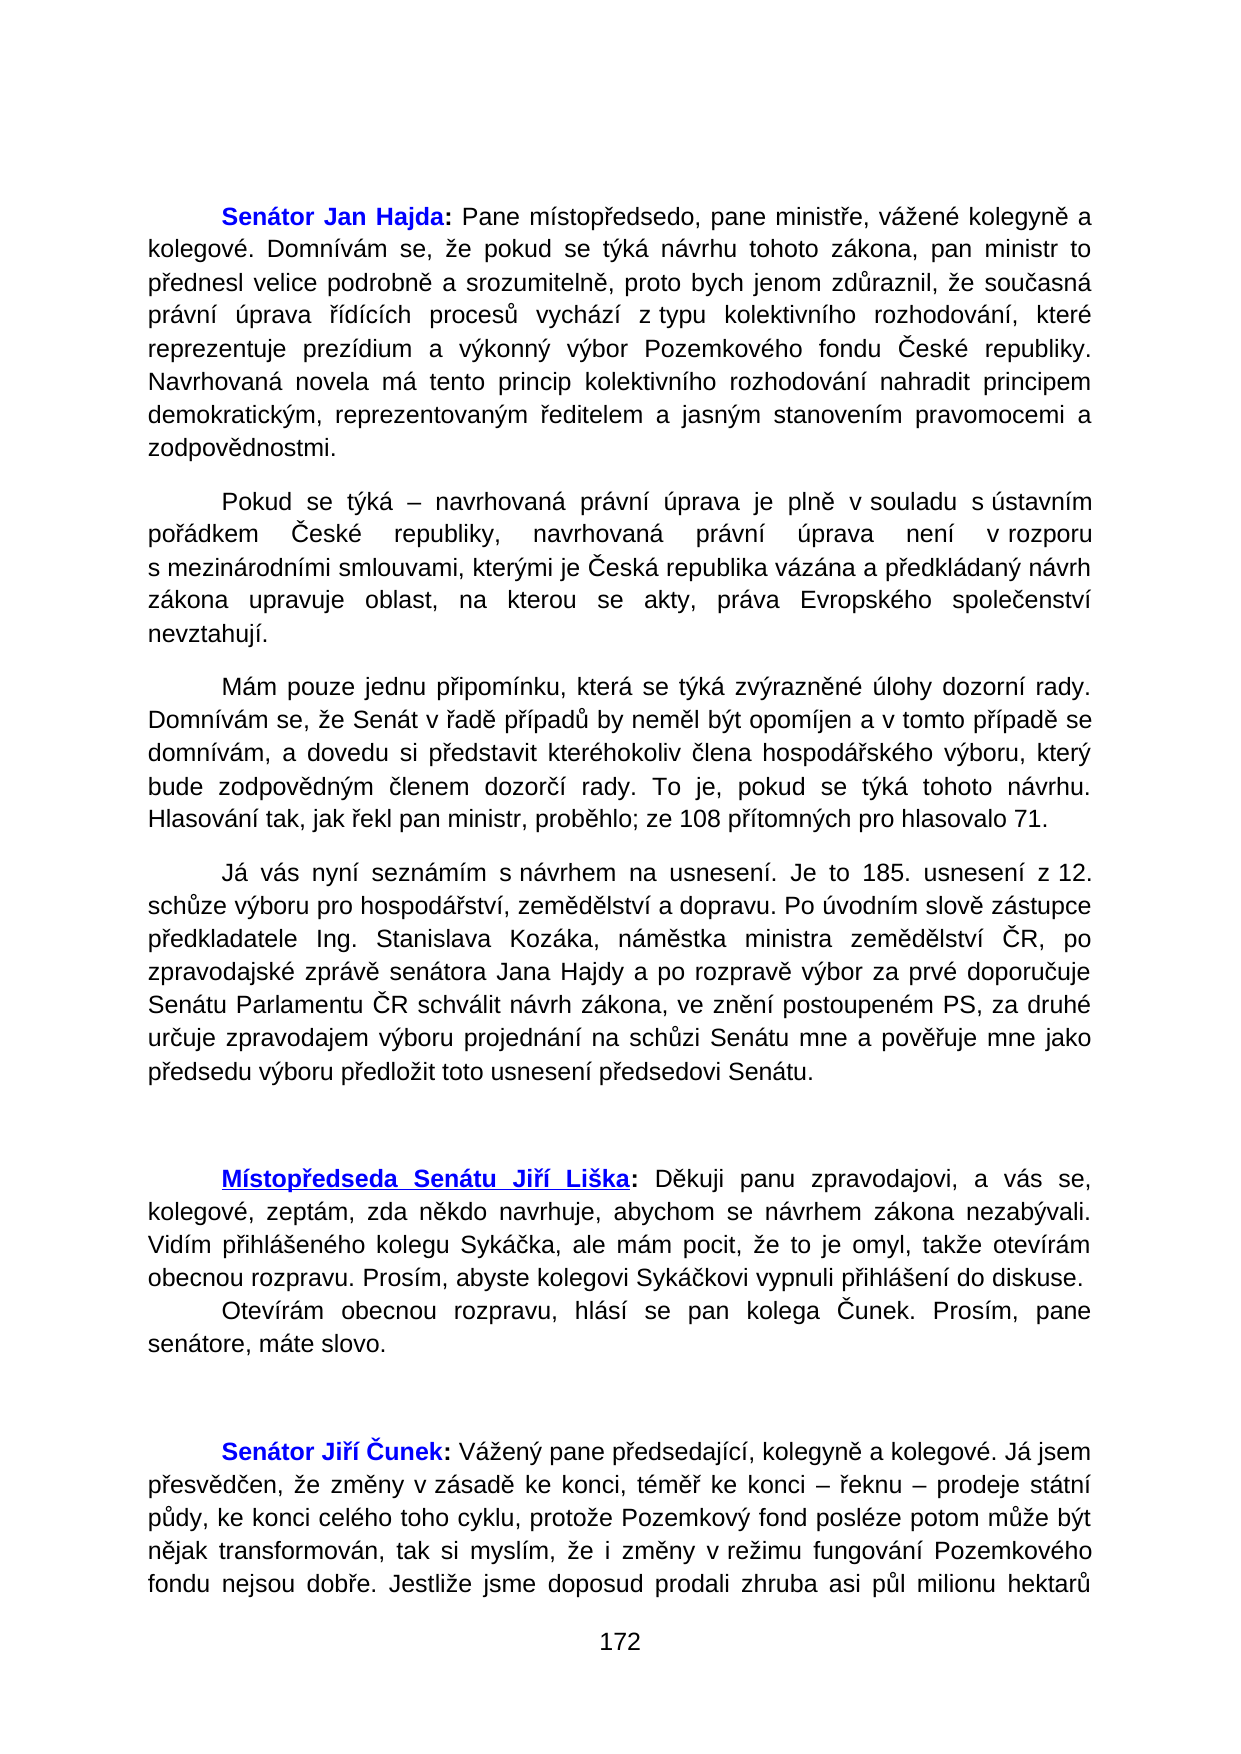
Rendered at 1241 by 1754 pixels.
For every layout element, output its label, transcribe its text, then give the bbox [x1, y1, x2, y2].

text Pokud se týká – navrhovaná právní úprava je plně v souladu s ústavním pořádkem České republiky, navrhovaná právní úprava není v rozporu s mezinárodními smlouvami, kterými je Česká republika vázána a předkládaný návrh zákona upravuje oblast, na kterou se akty, práva Evropského společenství nevztahují. [148, 486, 1093, 647]
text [148, 1437, 1093, 1598]
text Senátor Jan Hajda: Pane místopředsedo, pane ministře, vážené kolegyně a kolegové. Domnívám se, že pokud se týká návrhu tohoto zákona, pan ministr to přednesl velice podrobně a srozumitelně, proto bych jenom zdůraznil, že současná právní úprava řídících procesů vychází z typu kolektivního rozhodování, které reprezentuje prezídium a výkonný výbor Pozemkového fondu České republiky. Navrhovaná novela má tento princip kolektivního rozhodování nahradit principem demokratickým, reprezentovaným ředitelem a jasným stanovením pravomocemi a zodpovědnostmi. [148, 201, 1093, 461]
text Já vás nyní seznámím s návrhem na usnesení. Je to 185. usnesení z 12. schůze výboru pro hospodářství, zemědělství a dopravu. Po úvodním slově zástupce předkladatele Ing. Stanislava Kozáka, náměstka ministra zemědělství ČR, po zpravodajské zprávě senátora Jana Hajdy a po rozpravě výbor za prvé doporučuje Senátu Parlamentu ČR schválit návrh zákona, ve znění postoupeném PS, za druhé určuje zpravodajem výboru projednání na schůzi Senátu mne a pověřuje mne jako předsedu výboru předložit toto usnesení předsedovi Senátu. [148, 858, 1093, 1085]
text Mám pouze jednu připomínku, která se týká zvýrazněné úlohy dozorní rady. Domnívám se, že Senát v řadě případů by neměl být opomíjen a v tomto případě se domnívám, a dovedu si představit kteréhokoliv člena hospodářského výboru, který bude zodpovědným členem dozorčí rady. To je, pokud se týká tohoto návrhu. Hlasování tak, jak řekl pan ministr, proběhlo; ze 108 přítomných pro hlasovalo 71. [148, 672, 1093, 833]
text Místopředseda Senátu Jiří Liška: Děkuji panu zpravodajovi, a vás se, kolegové, zeptám, zda někdo navrhuje, abychom se návrhem zákona nezabývali. Vidím přihlášeného kolegu Sykáčka, ale mám pocit, že to je omyl, takže otevírám obecnou rozpravu. Prosím, abyste kolegovi Sykáčkovi vypnuli přihlášení do diskuse. Otevírám obecnou rozpravu, hlásí se pan kolega Čunek. Prosím, pane senátore, máte slovo. [148, 1164, 1093, 1358]
